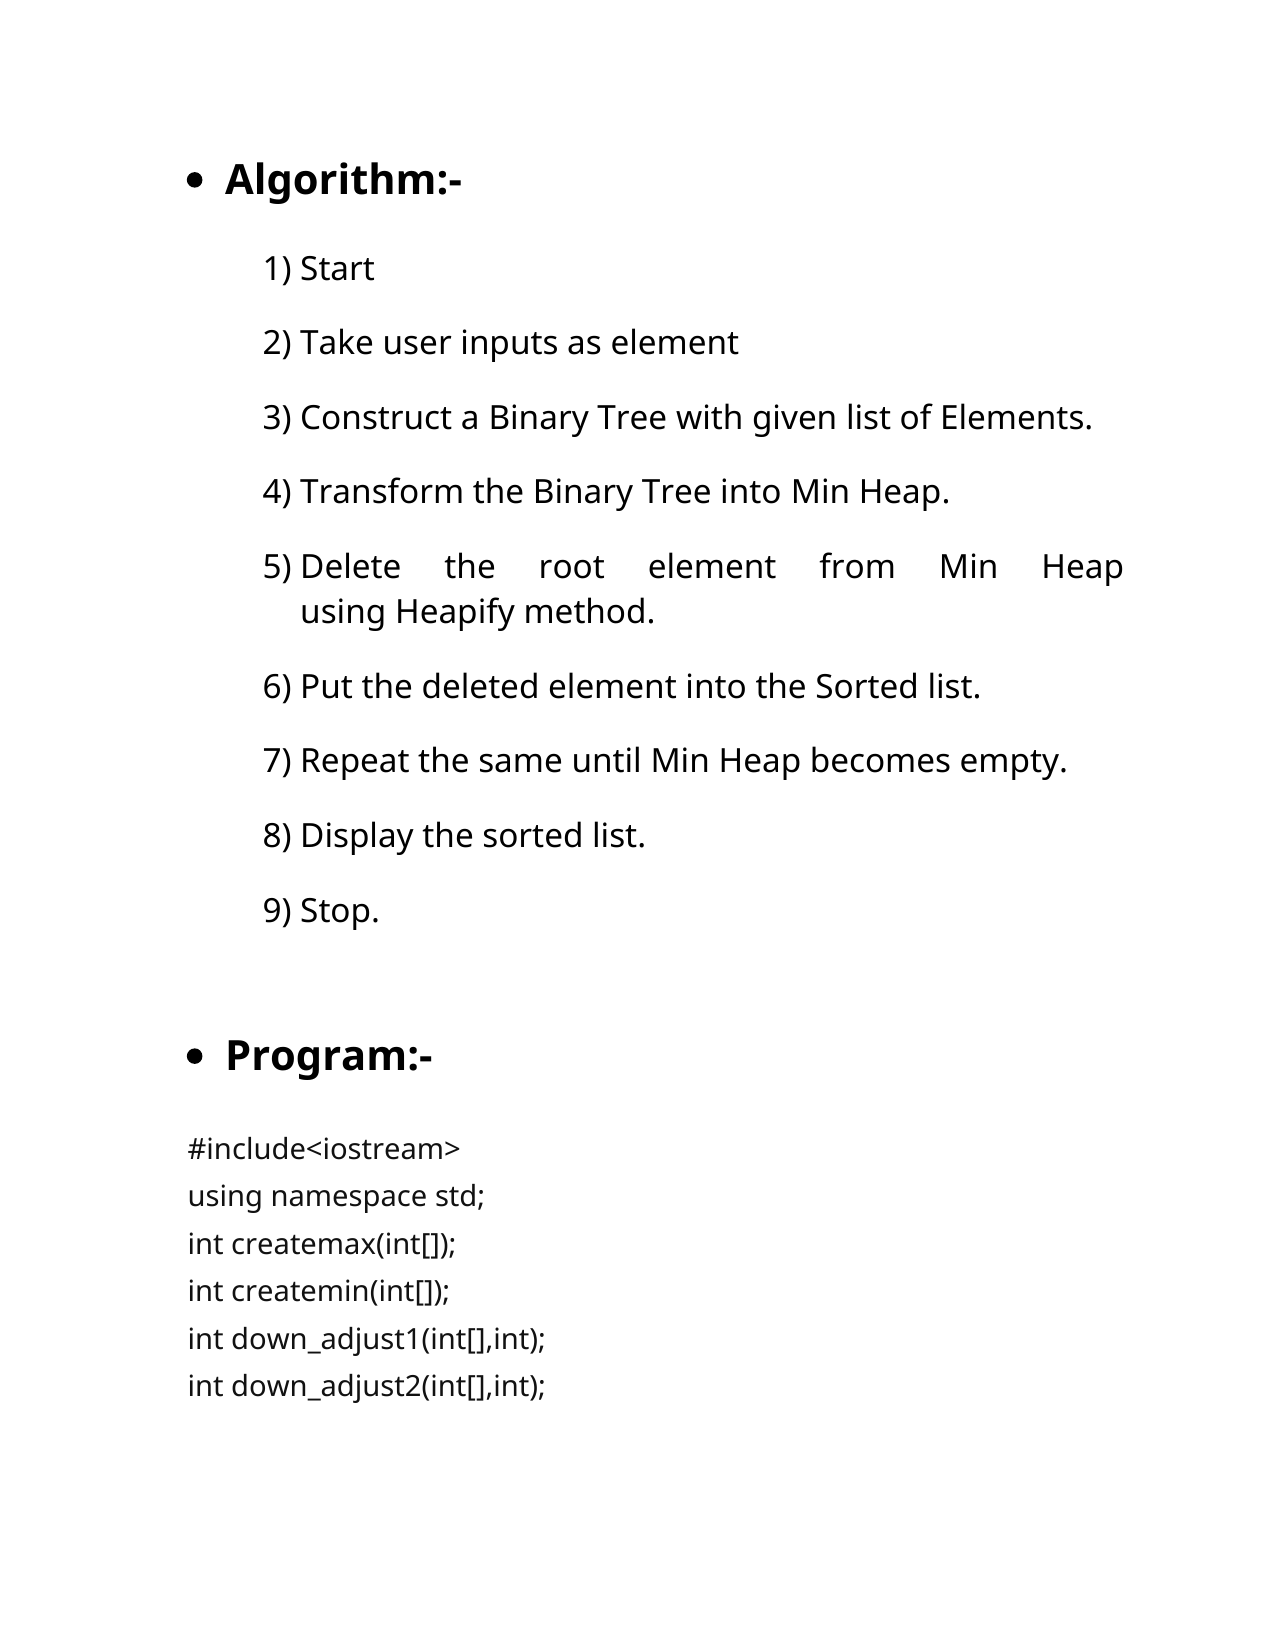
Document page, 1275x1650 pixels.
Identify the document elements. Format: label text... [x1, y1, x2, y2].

list Stop. [262, 886, 1125, 932]
list Take user inputs as element [262, 319, 1125, 364]
list Put the deleted element into the Sorted list. [262, 663, 1125, 708]
list Display the sorted list. [262, 812, 1125, 857]
list Start [262, 244, 1125, 290]
text #include<iostream> using namespace std; int createmax(int[]); int createmin(int[]); int down_adjust1(int[],int); int down_adjust2(int[],int); [187, 1121, 1125, 1405]
list Construct a Binary Tree with given list of Elements. [262, 393, 1125, 439]
list Transform the Binary Tree into Min Heap. [262, 468, 1125, 513]
list Algorithm:- [187, 150, 1125, 207]
list Program:- [187, 1026, 1125, 1083]
list Repeat the same until Min Heap becomes empty. [262, 737, 1125, 783]
list Delete the root element from Min Heap using Heapify method. [262, 543, 1125, 633]
